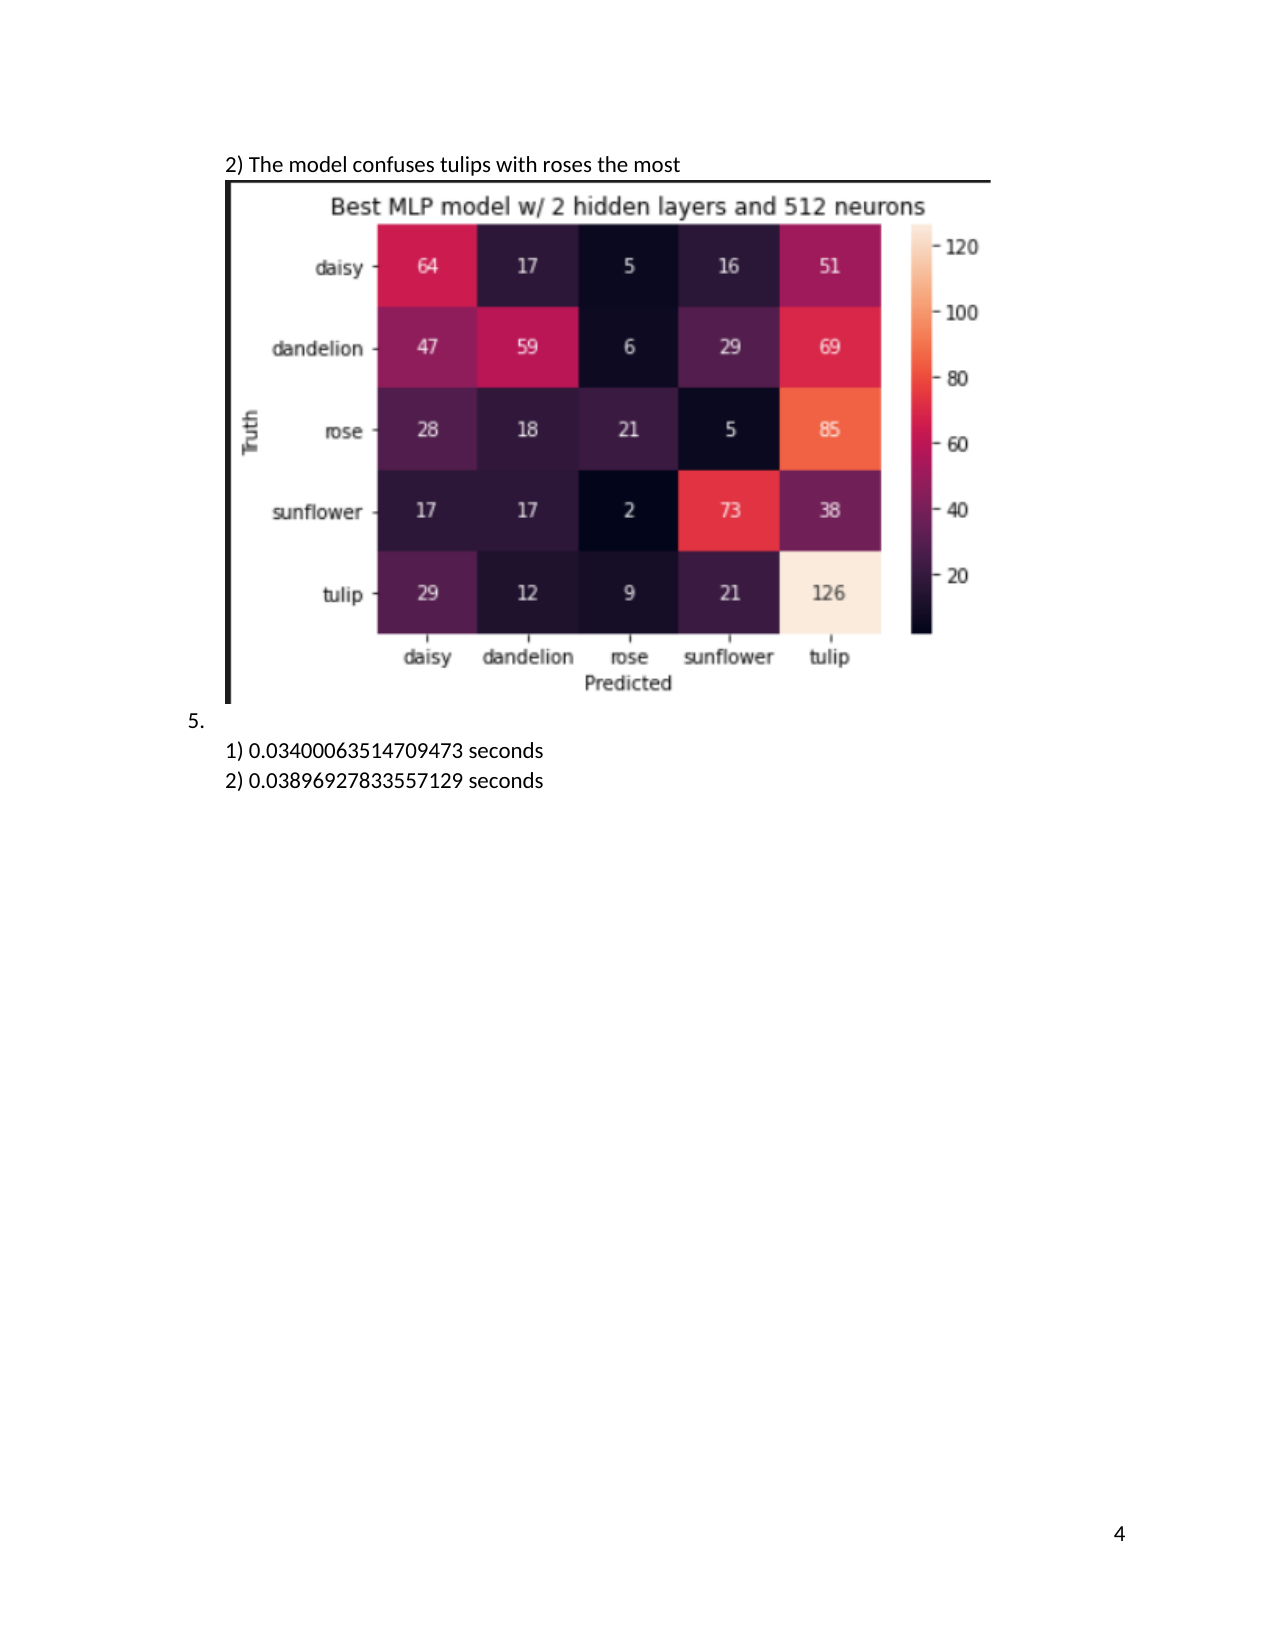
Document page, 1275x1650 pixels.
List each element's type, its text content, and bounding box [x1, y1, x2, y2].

list 1) 0.03400063514709473 seconds 2) 0.03896927833557129 seconds [187, 706, 1125, 794]
picture [225, 180, 991, 704]
